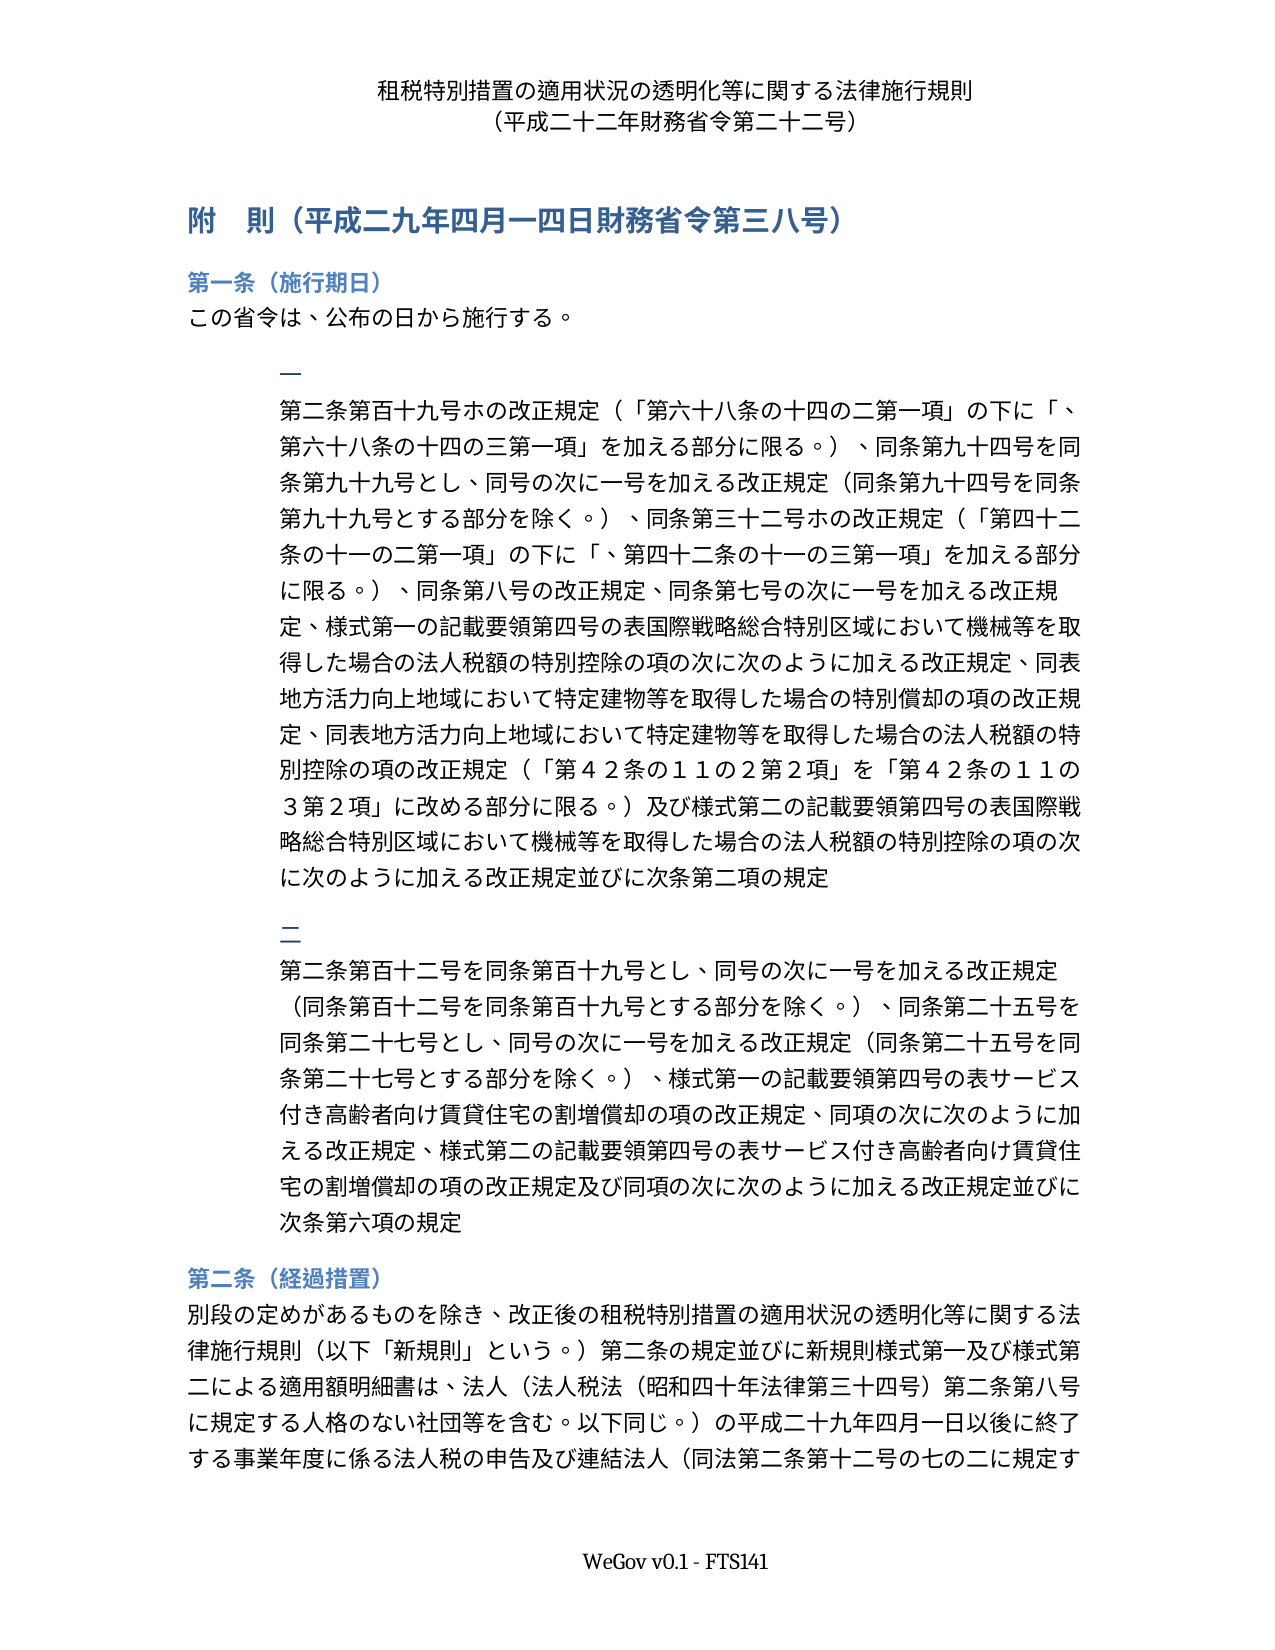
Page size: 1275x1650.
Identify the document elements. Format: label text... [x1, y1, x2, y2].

text 第二条第百十九号ホの改正規定（「第六十八条の十四の二第一項」の下に「、第六十八条の十四の三第一項」を加える部分に限る。）、同条第九十四号を同条第九十九号とし、同号の次に一号を加える改正規定（同条第九十四号を同条第九十九号とする部分を除く。）、同条第三十二号ホの改正規定（「第四十二条の十一の二第一項」の下に「、第四十二条の十一の三第一項」を加える部分に限る。）、同条第八号の改正規定、同条第七号の次に一号を加える改正規定、様式第一の記載要領第四号の表国際戦略総合特別区域において機械等を取得した場合の法人税額の特別控除の項の次に次のように加える改正規定、同表地方活力向上地域において特定建物等を取得した場合の特別償却の項の改正規定、同表地方活力向上地域において特定建物等を取得した場合の法人税額の特別控除の項の改正規定（「第４２条の１１の２第２項」を「第４２条の１１の３第２項」に改める部分に限る。）及び様式第二の記載要領第四号の表国際戦略総合特別区域において機械等を取得した場合の法人税額の特別控除の項の次に次のように加える改正規定並びに次条第二項の規定 [279, 395, 1087, 893]
text この省令は、公布の日から施行する。 [187, 302, 1087, 334]
subtitle 一 [279, 359, 1087, 390]
subtitle 附 則（平成二九年四月一四日財務省令第三八号） [187, 200, 1087, 240]
subtitle 二 [279, 919, 1087, 950]
text 第二条第百十二号を同条第百十九号とし、同号の次に一号を加える改正規定（同条第百十二号を同条第百十九号とする部分を除く。）、同条第二十五号を同条第二十七号とし、同号の次に一号を加える改正規定（同条第二十五号を同条第二十七号とする部分を除く。）、様式第一の記載要領第四号の表サービス付き高齢者向け賃貸住宅の割増償却の項の改正規定、同項の次に次のように加える改正規定、様式第二の記載要領第四号の表サービス付き高齢者向け賃貸住宅の割増償却の項の改正規定及び同項の次に次のように加える改正規定並びに次条第六項の規定 [279, 955, 1087, 1238]
subtitle 第一条（施行期日） [187, 266, 1087, 298]
subtitle 第二条（経過措置） [187, 1263, 1087, 1294]
